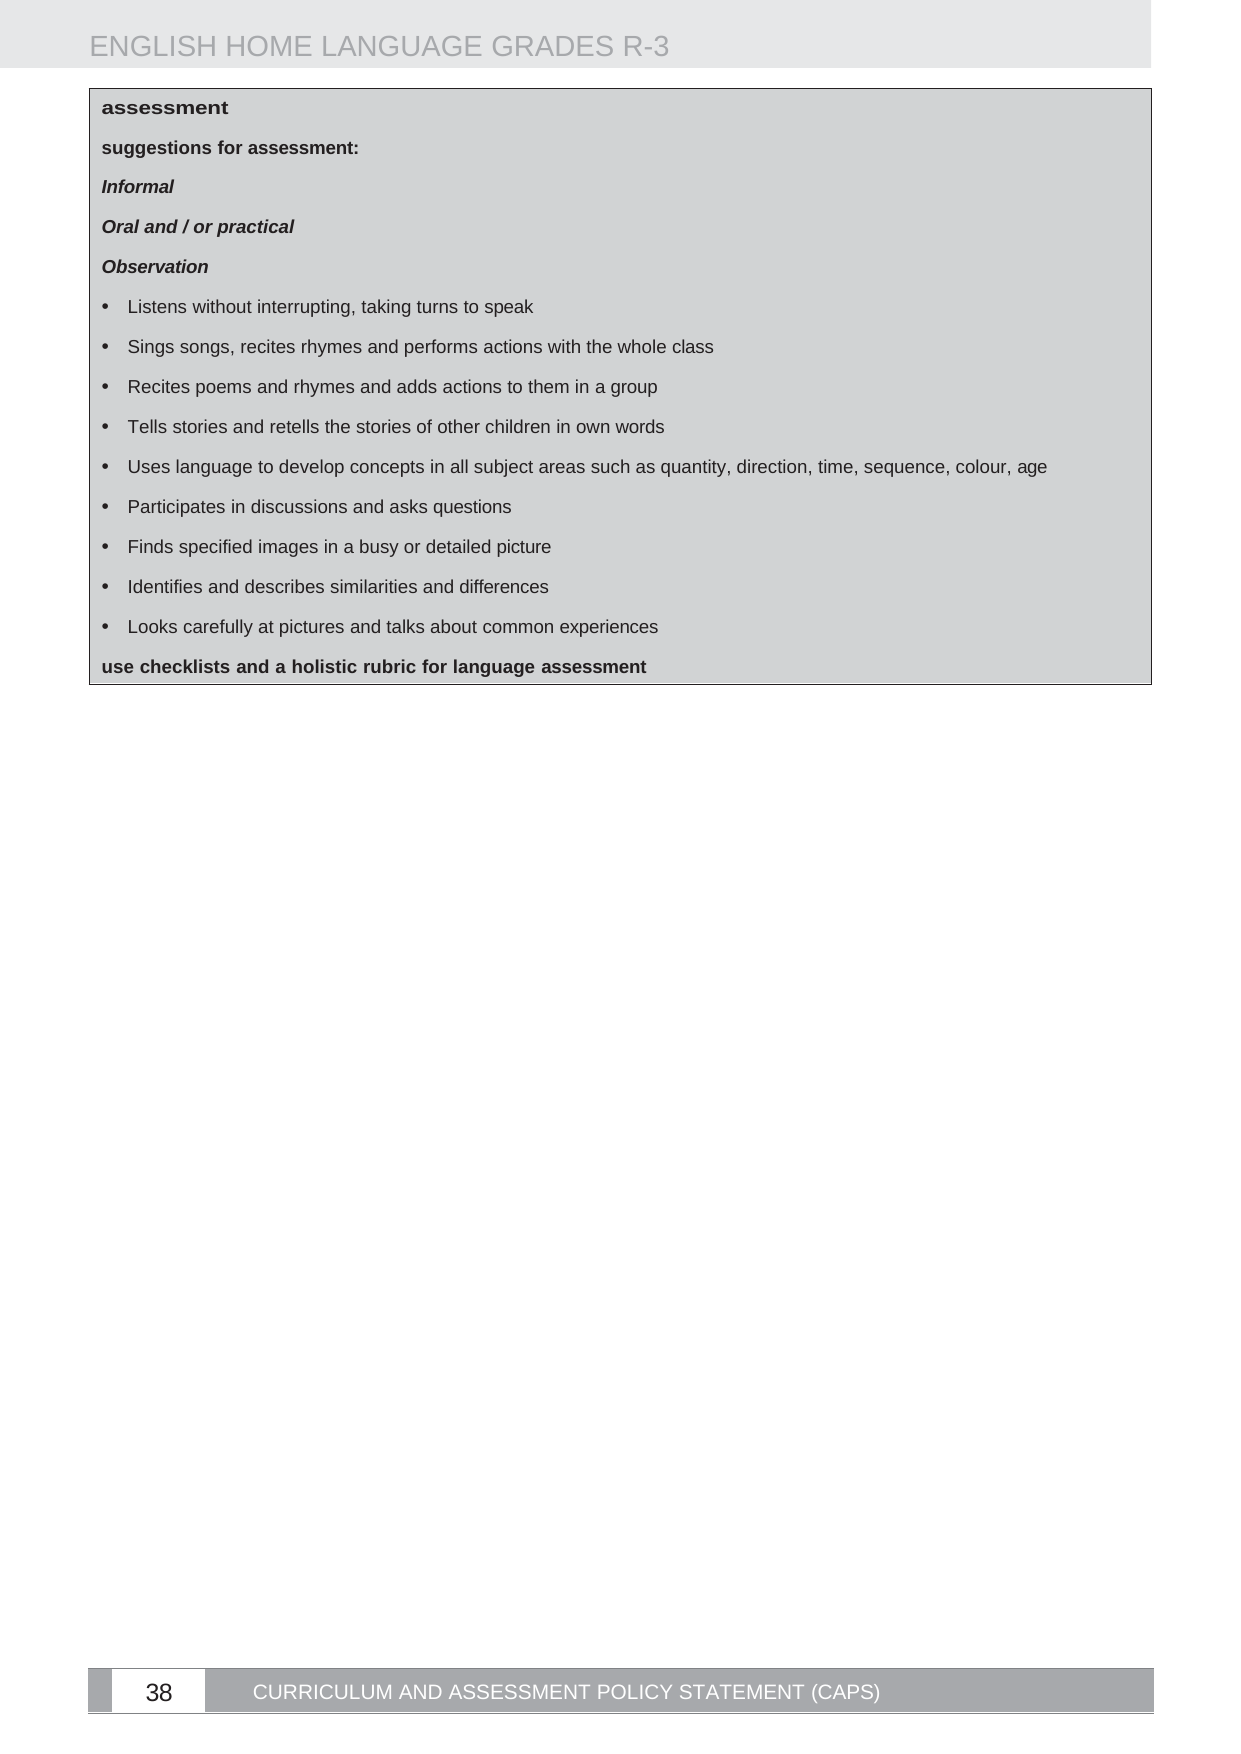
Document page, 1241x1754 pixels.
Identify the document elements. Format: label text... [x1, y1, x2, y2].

table_header assessment suggestions for assessment: Informal Oral and / or practical Observation Listens without interrupting, taking turns to speak Sings songs, recites rhymes and performs actions with the whole class Recites poems and rhymes and adds actions to them in a group Tells stories and retells the stories of other children in own words Uses language to develop concepts in all subject areas such as quantity, direction, time, sequence, colour, age Participates in discussions and asks questions Finds specified images in a busy or detailed picture Identifies and describes similarities and differences Looks carefully at pictures and talks about common experiences use checklists and a holistic rubric for language assessment [90, 89, 1151, 683]
